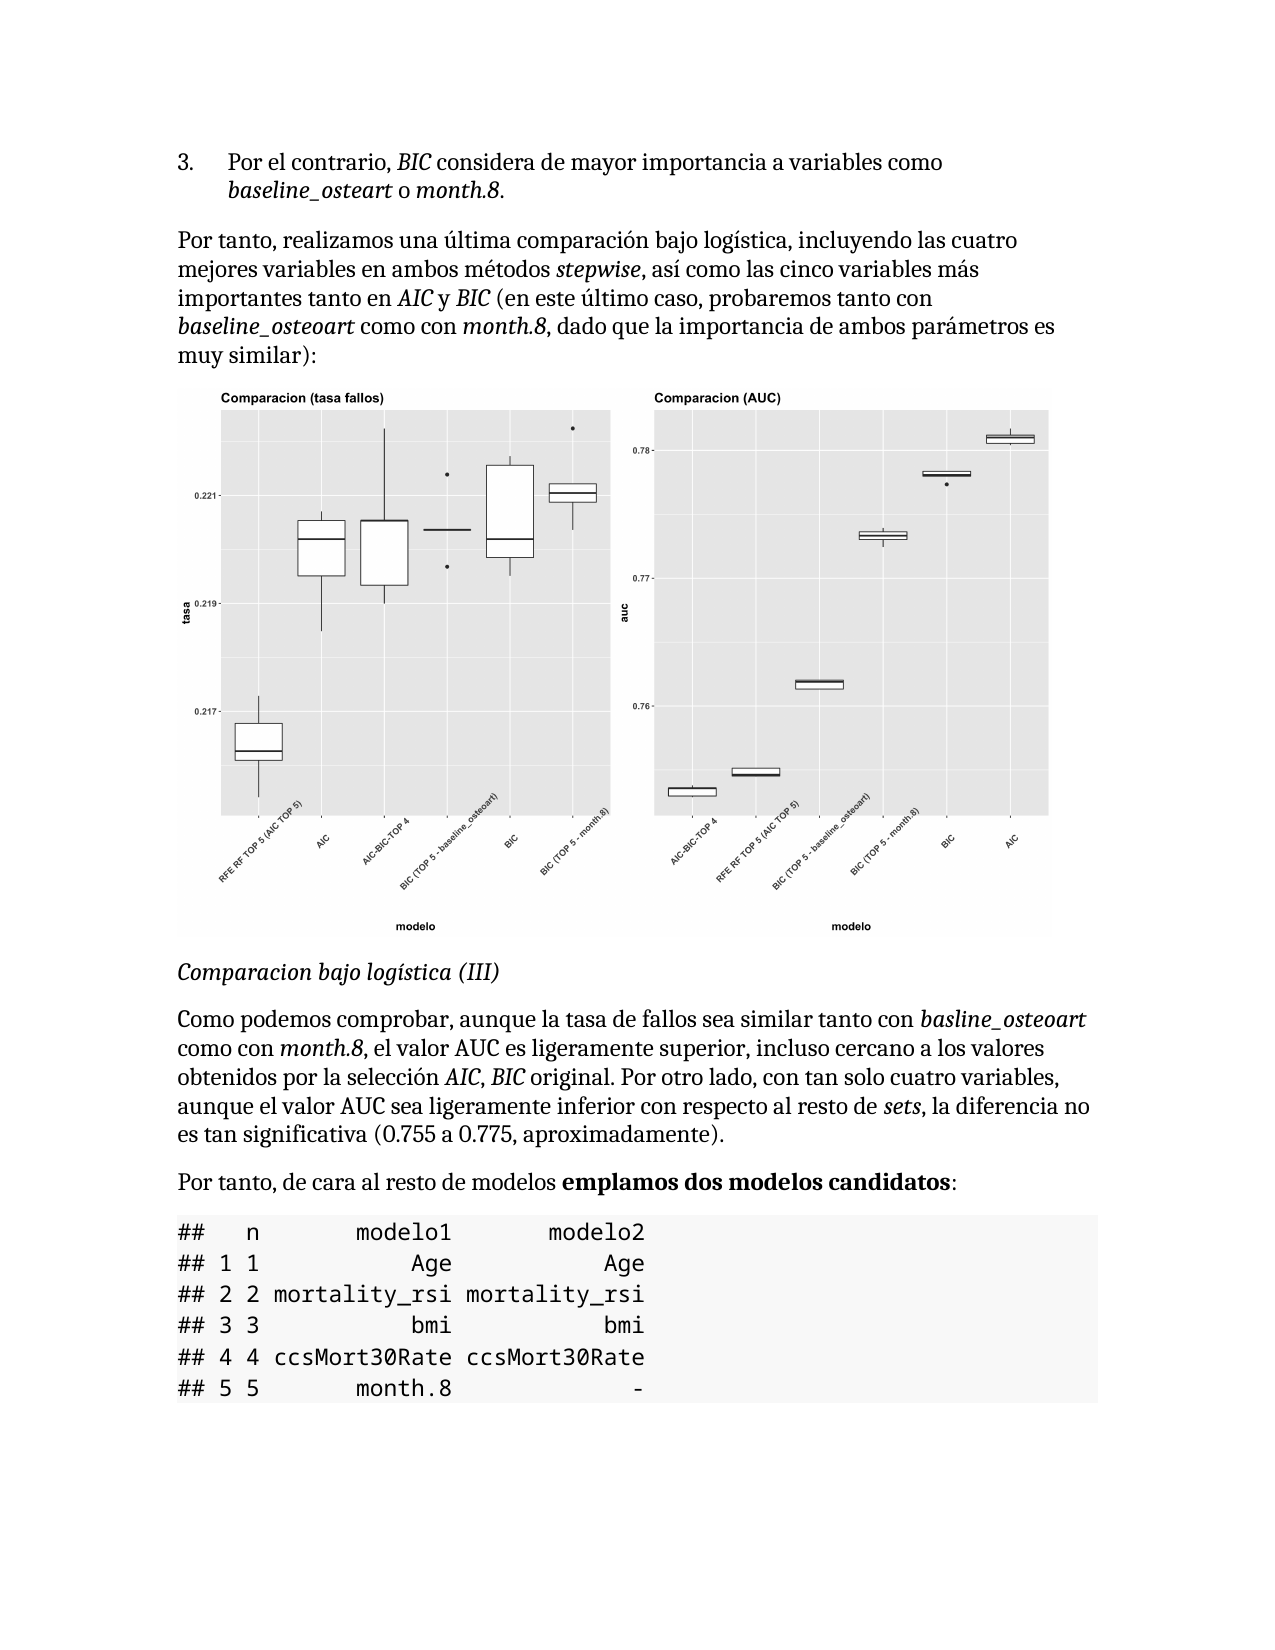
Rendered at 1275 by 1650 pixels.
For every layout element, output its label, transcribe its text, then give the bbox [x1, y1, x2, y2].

text Como podemos comprobar, aunque la tasa de fallos sea similar tanto con basline_osteoart como con month.8, el valor AUC es ligeramente superior, incluso cercano a los valores obtenidos por la selección AIC, BIC original. Por otro lado, con tan solo cuatro variables, aunque el valor AUC sea ligeramente inferior con respecto al resto de sets, la diferencia no es tan significativa (0.755 a 0.775, aproximadamente). [177, 1005, 1098, 1149]
picture [177, 388, 1053, 937]
text Comparacion bajo logística (III) [177, 958, 1098, 987]
list Por el contrario, BIC considera de mayor importancia a variables como baseline_osteart o month.8. [177, 148, 1098, 205]
text Por tanto, realizamos una última comparación bajo logística, incluyendo las cuatro mejores variables en ambos métodos stepwise, así como las cinco variables más importantes tanto en AIC y BIC (en este último caso, probaremos tanto con baseline_osteoart como con month.8, dado que la importancia de ambos parámetros es muy similar): [177, 226, 1098, 370]
text ## n modelo1 modelo2 ## 1 1 Age Age ## 2 2 mortality_rsi mortality_rsi ## 3 3 bmi bmi ## 4 4 ccsMort30Rate ccsMort30Rate ## 5 5 month.8 - [177, 1215, 1098, 1403]
text Por tanto, de cara al resto de modelos emplamos dos modelos candidatos: [177, 1168, 1098, 1197]
